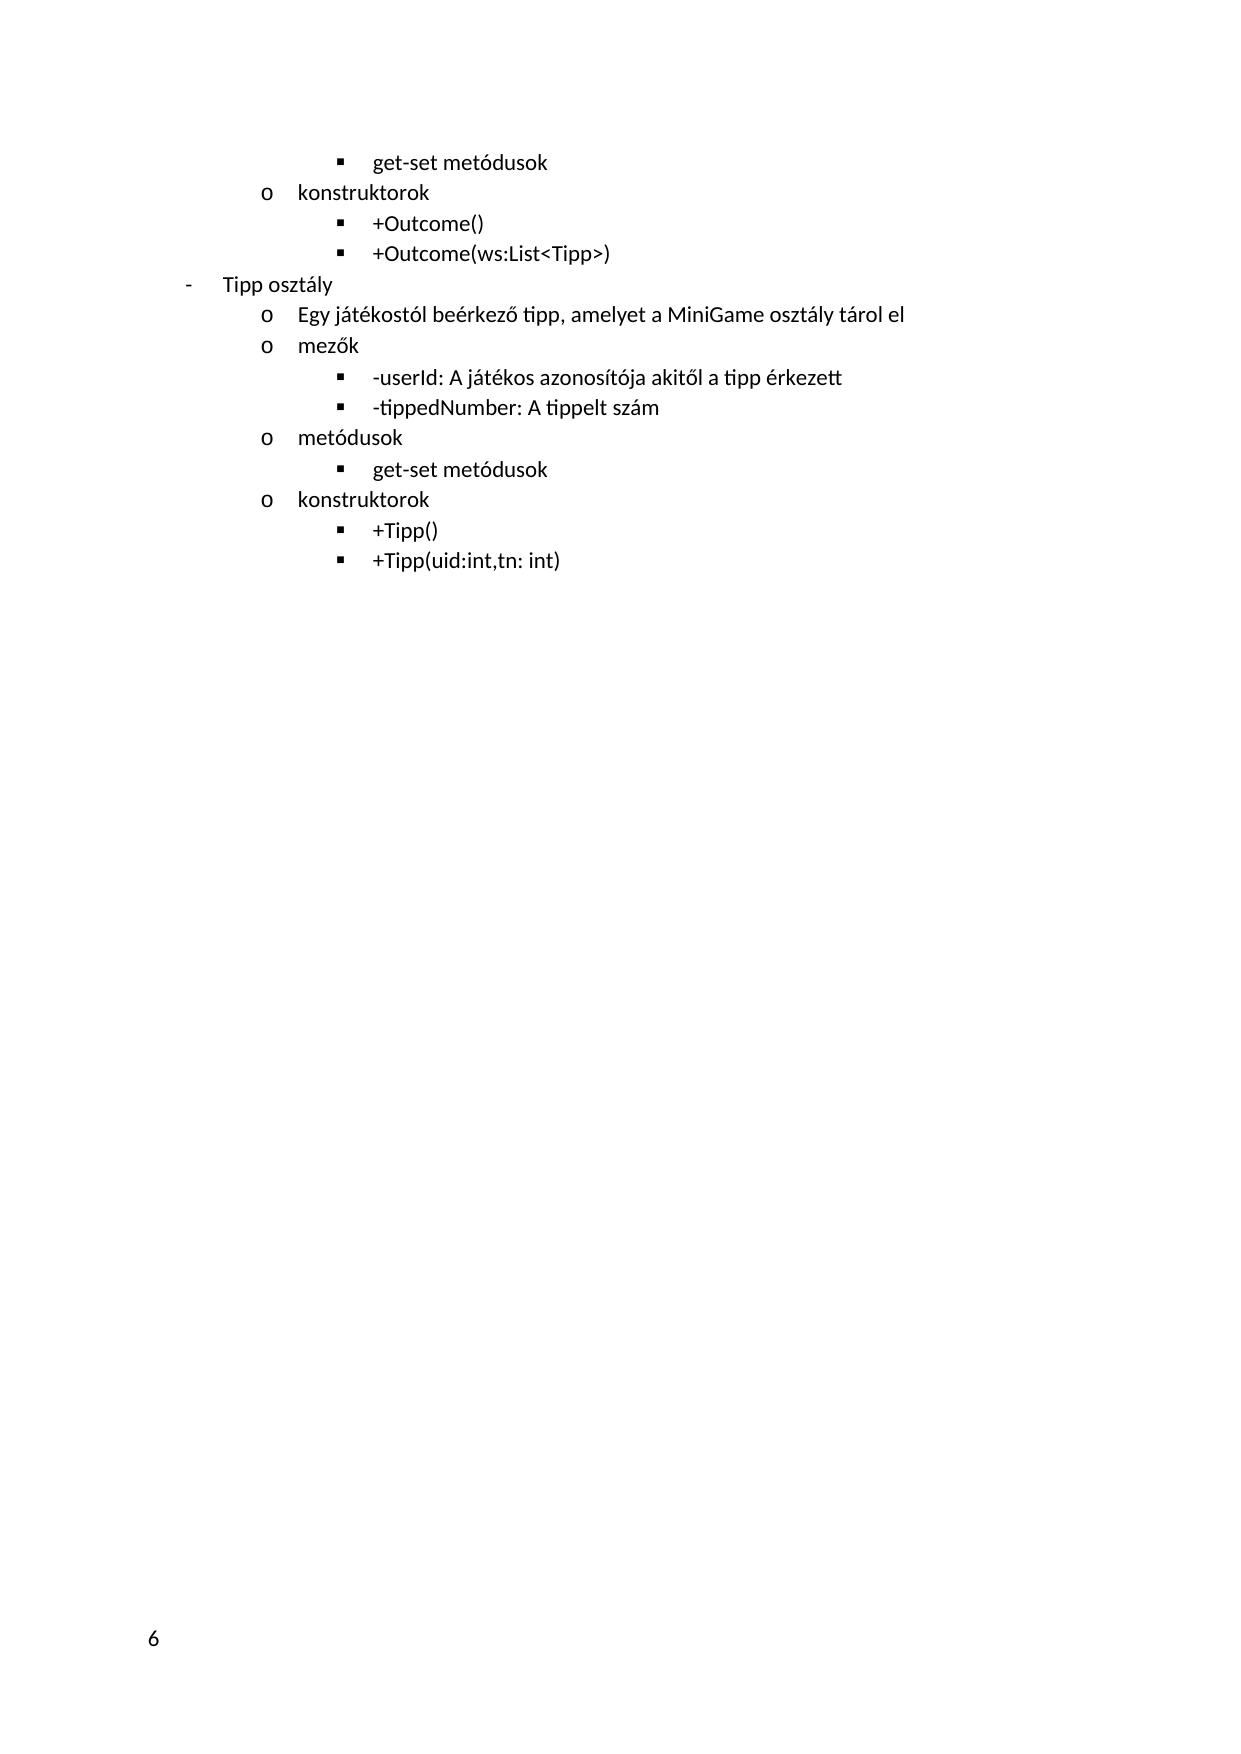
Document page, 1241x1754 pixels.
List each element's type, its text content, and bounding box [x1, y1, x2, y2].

list metódusok [260, 423, 1093, 452]
list +Outcome(ws:List<Tipp>) [335, 239, 1093, 267]
list Egy játékostól beérkező tipp, amelyet a MiniGame osztály tárol el [260, 300, 1093, 329]
list get-set metódusok [335, 148, 1093, 176]
list mezők [260, 331, 1093, 361]
list Tipp osztály [185, 270, 1093, 298]
list -userId: A játékos azonosítója akitől a tipp érkezett [335, 363, 1093, 391]
list +Outcome() [335, 209, 1093, 237]
list +Tipp(uid:int,tn: int) [335, 547, 1093, 574]
list get-set metódusok [335, 455, 1093, 483]
list konstruktorok [260, 178, 1093, 207]
list -tippedNumber: A tippelt szám [335, 393, 1093, 421]
list +Tipp() [335, 516, 1093, 544]
list konstruktorok [260, 485, 1093, 514]
